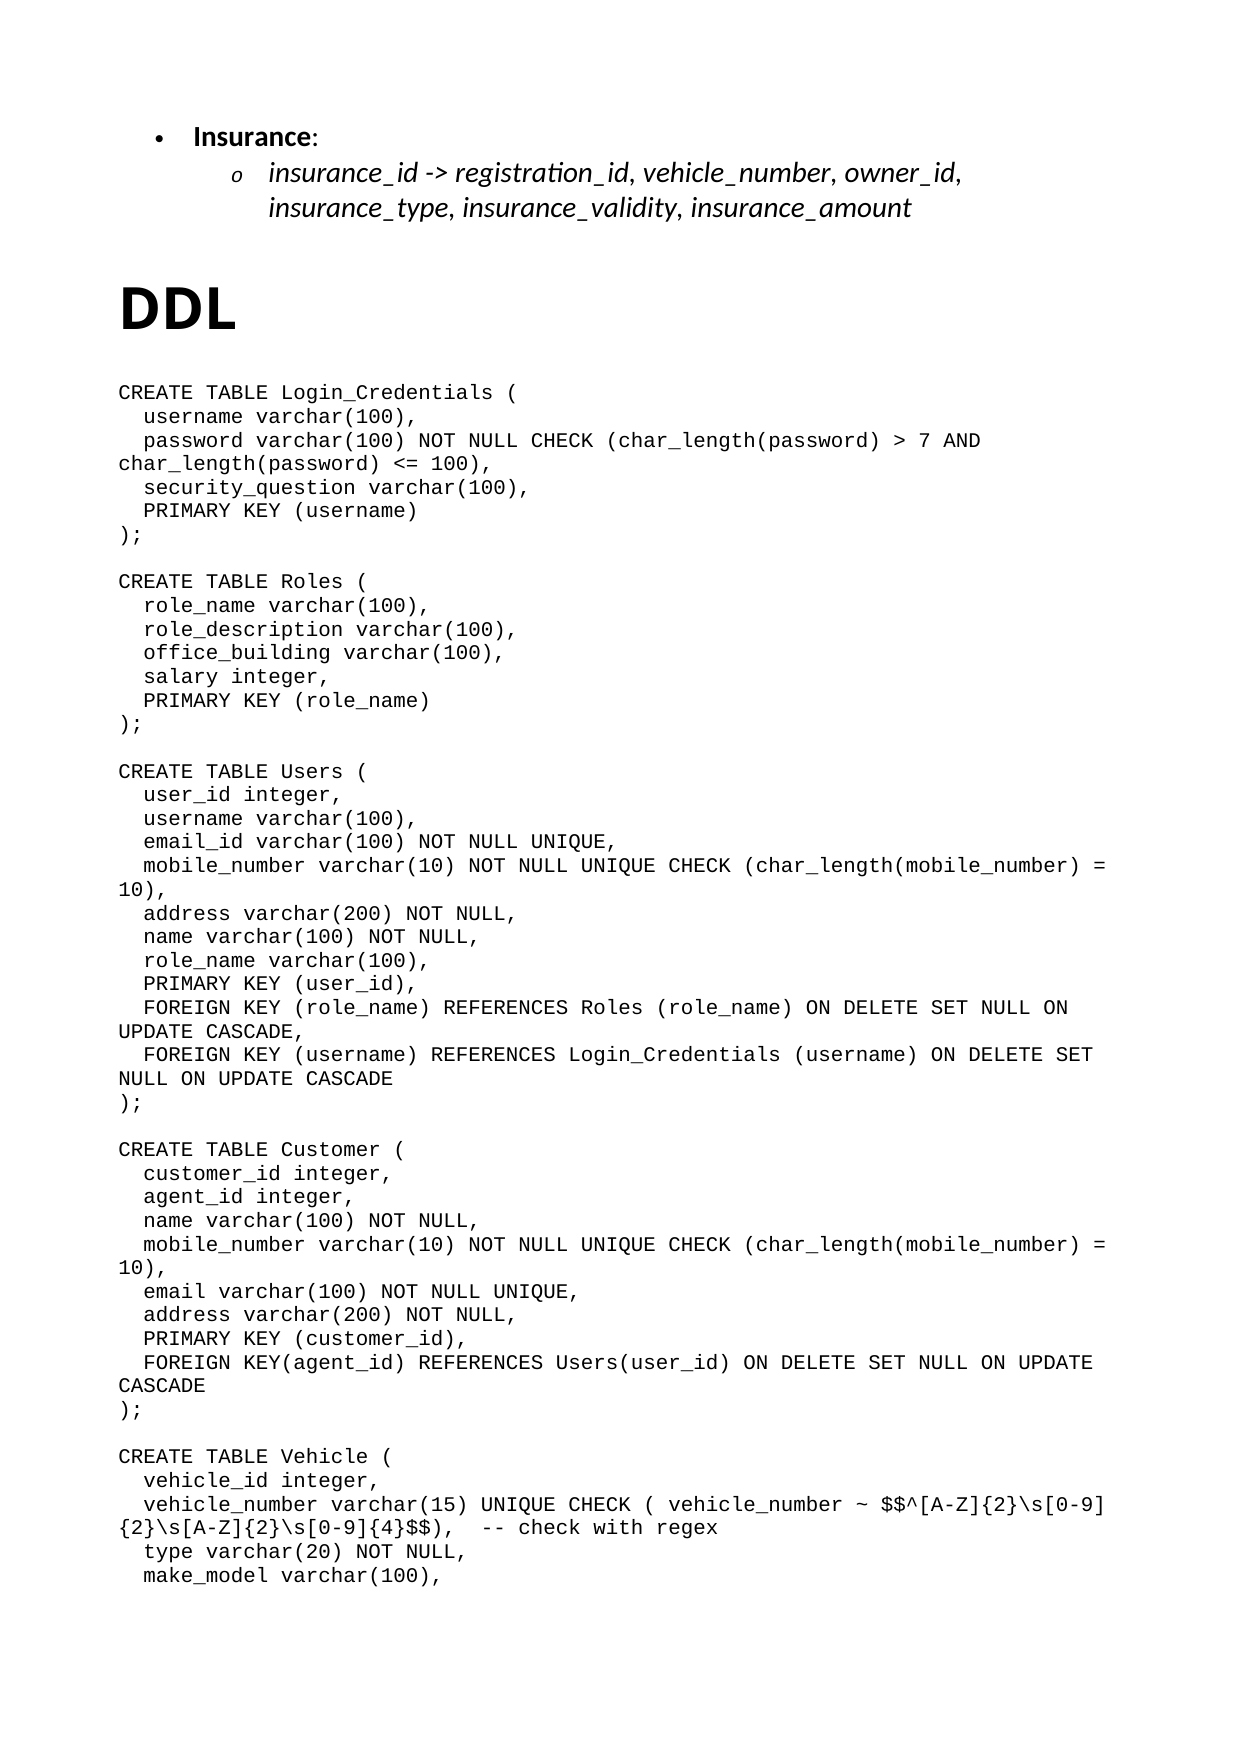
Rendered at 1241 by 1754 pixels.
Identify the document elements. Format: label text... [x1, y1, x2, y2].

text security_question varchar(100), [118, 477, 1122, 501]
text CREATE TABLE Roles ( [118, 571, 1122, 595]
text FOREIGN KEY (username) REFERENCES Login_Credentials (username) ON DELETE SET NULL ON UPDATE CASCADE [118, 1044, 1122, 1092]
text FOREIGN KEY (role_name) REFERENCES Roles (role_name) ON DELETE SET NULL ON UPDATE CASCADE, [118, 997, 1122, 1044]
text ); [118, 1092, 1122, 1115]
text FOREIGN KEY(agent_id) REFERENCES Users(user_id) ON DELETE SET NULL ON UPDATE CASCADE [118, 1352, 1122, 1399]
text address varchar(200) NOT NULL, [118, 902, 1122, 926]
text vehicle_number varchar(15) UNIQUE CHECK ( vehicle_number ~ $$^[A-Z]{2}\s[0-9]{2}\s[A-Z]{2}\s[0-9]{4}$$), -- check with regex [118, 1494, 1122, 1541]
text type varchar(20) NOT NULL, [118, 1541, 1122, 1564]
text username varchar(100), [118, 808, 1122, 832]
text CREATE TABLE Vehicle ( [118, 1446, 1122, 1470]
list Insurance: [156, 118, 1122, 154]
text role_name varchar(100), [118, 950, 1122, 973]
text name varchar(100) NOT NULL, [118, 1210, 1122, 1233]
text email_id varchar(100) NOT NULL UNIQUE, [118, 832, 1122, 855]
text ); [118, 524, 1122, 548]
text CREATE TABLE Login_Credentials ( [118, 382, 1122, 406]
text agent_id integer, [118, 1186, 1122, 1210]
text address varchar(200) NOT NULL, [118, 1304, 1122, 1328]
list insurance_id -> registration_id, vehicle_number, owner_id, insurance_type, insurance_validity, insurance_amount [231, 154, 1122, 225]
text role_description varchar(100), [118, 619, 1122, 642]
text CREATE TABLE Users ( [118, 761, 1122, 784]
text office_building varchar(100), [118, 642, 1122, 666]
text user_id integer, [118, 784, 1122, 808]
text password varchar(100) NOT NULL CHECK (char_length(password) > 7 AND char_length(password) <= 100), [118, 429, 1122, 477]
text name varchar(100) NOT NULL, [118, 926, 1122, 950]
text role_name varchar(100), [118, 595, 1122, 619]
text PRIMARY KEY (username) [118, 501, 1122, 524]
text PRIMARY KEY (user_id), [118, 973, 1122, 997]
text customer_id integer, [118, 1163, 1122, 1186]
text mobile_number varchar(10) NOT NULL UNIQUE CHECK (char_length(mobile_number) = 10), [118, 1233, 1122, 1281]
text salary integer, [118, 666, 1122, 690]
text ); [118, 713, 1122, 737]
text CREATE TABLE Customer ( [118, 1139, 1122, 1163]
text username varchar(100), [118, 406, 1122, 429]
text PRIMARY KEY (customer_id), [118, 1328, 1122, 1352]
text PRIMARY KEY (role_name) [118, 690, 1122, 713]
text vehicle_id integer, [118, 1470, 1122, 1494]
text mobile_number varchar(10) NOT NULL UNIQUE CHECK (char_length(mobile_number) = 10), [118, 855, 1122, 902]
text make_model varchar(100), [118, 1564, 1122, 1588]
text ); [118, 1399, 1122, 1423]
text email varchar(100) NOT NULL UNIQUE, [118, 1281, 1122, 1304]
subtitle DDL [118, 267, 1122, 346]
